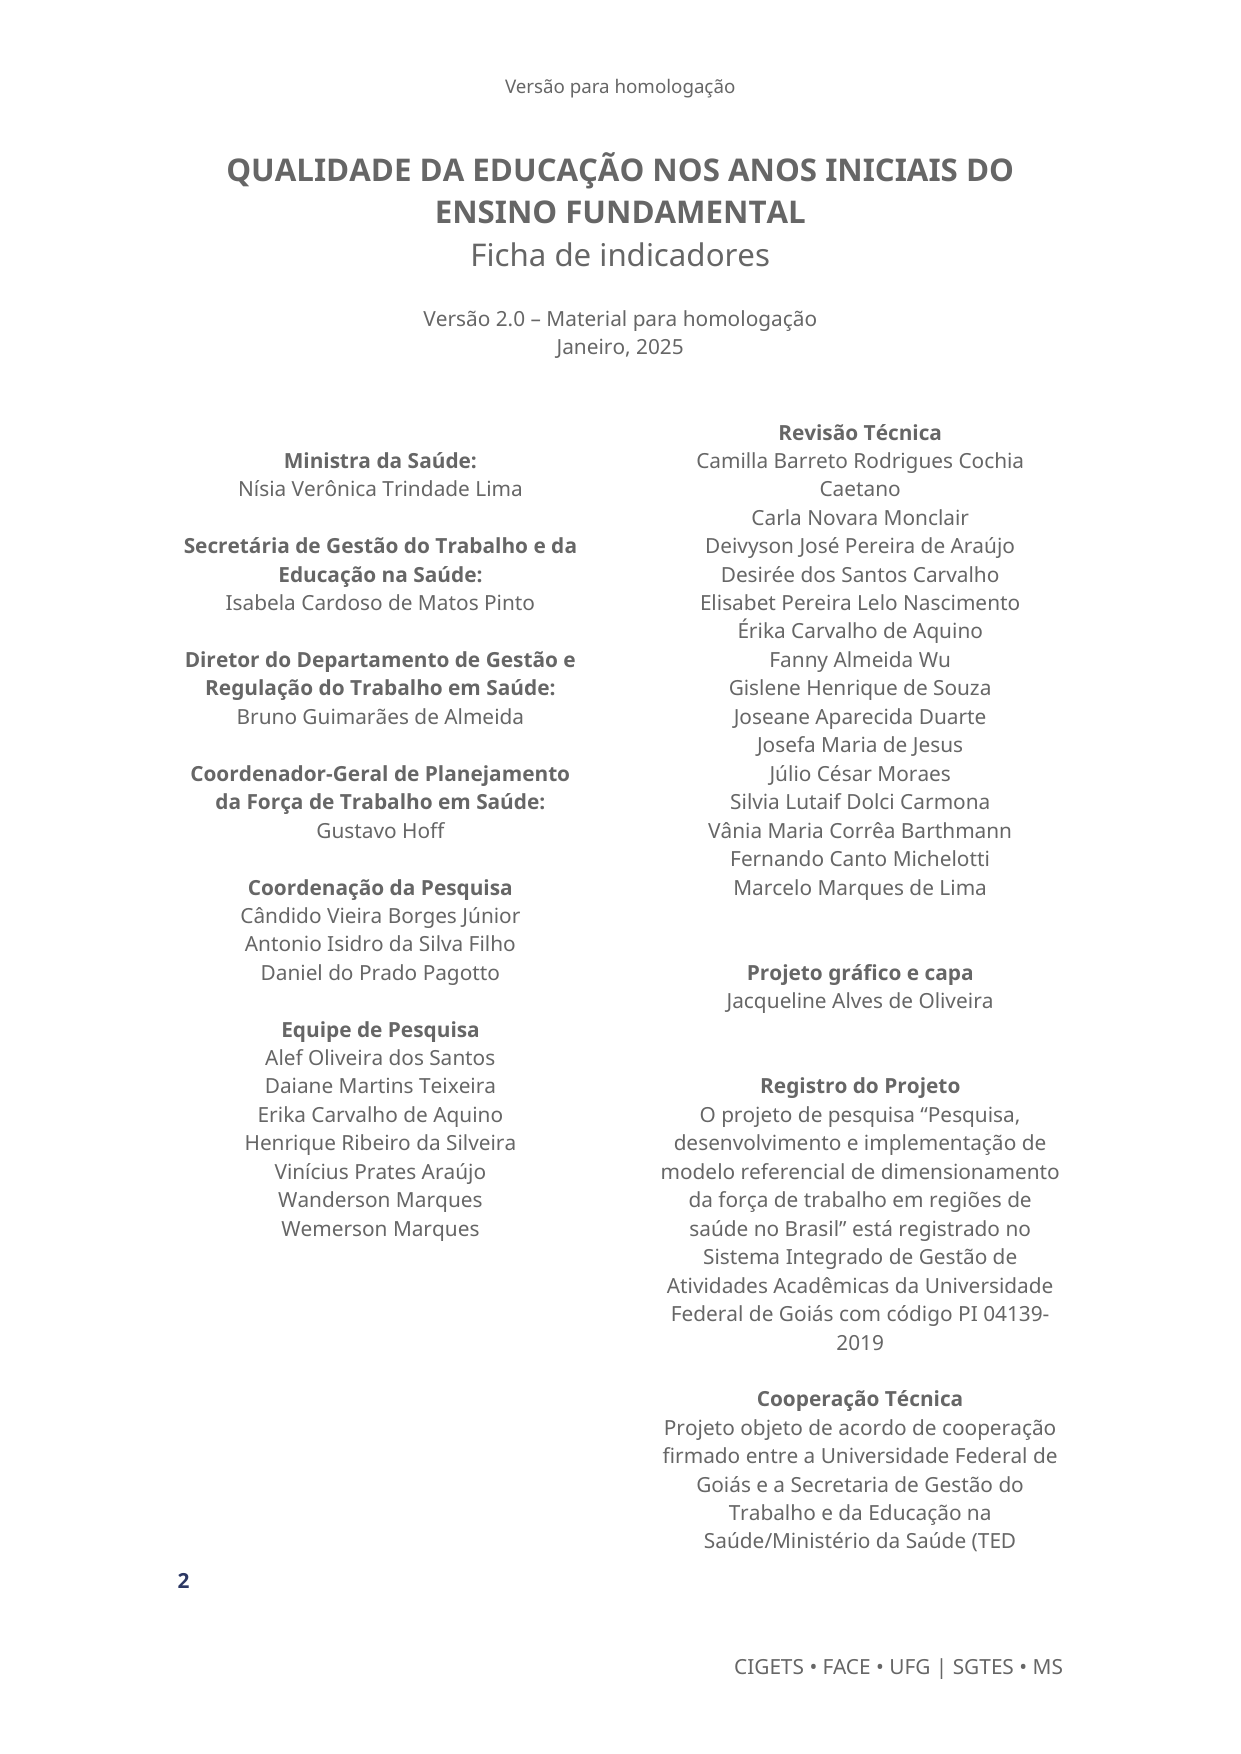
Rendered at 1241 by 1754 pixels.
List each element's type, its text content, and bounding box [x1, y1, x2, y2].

text Registro do Projeto [657, 1072, 1063, 1100]
text Cooperação Técnica [657, 1384, 1063, 1413]
text Ministra da Saúde: [177, 446, 583, 474]
text QUALIDADE DA EDUCAÇÃO NOS ANOS INICIAIS DO ENSINO FUNDAMENTAL [177, 148, 1063, 233]
text Antonio Isidro da Silva Filho [177, 929, 583, 958]
text Isabela Cardoso de Matos Pinto [177, 588, 583, 617]
text Revisão Técnica [657, 418, 1063, 446]
text Desirée dos Santos Carvalho [657, 560, 1063, 588]
text Daiane Martins Teixeira [177, 1072, 583, 1100]
text Vinícius Prates Araújo [177, 1157, 583, 1185]
text Equipe de Pesquisa [177, 1015, 583, 1043]
text Gustavo Hoff [177, 816, 583, 844]
text Silvia Lutaif Dolci Carmona [657, 787, 1063, 816]
text Wanderson Marques [177, 1185, 583, 1214]
text Júlio César Moraes [657, 759, 1063, 787]
text Wemerson Marques [177, 1214, 583, 1242]
text Alef Oliveira dos Santos [177, 1043, 583, 1072]
text Ficha de indicadores [177, 233, 1063, 275]
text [657, 1413, 1063, 1555]
text Gislene Henrique de Souza [657, 673, 1063, 702]
text Secretária de Gestão do Trabalho e da Educação na Saúde: [177, 531, 583, 588]
text Deivyson José Pereira de Araújo [657, 531, 1063, 560]
text Josefa Maria de Jesus [657, 730, 1063, 759]
text Marcelo Marques de Lima [657, 873, 1063, 901]
text Versão 2.0 – Material para homologação [177, 304, 1063, 332]
text Fernando Canto Michelotti [657, 844, 1063, 873]
text Coordenação da Pesquisa [177, 873, 583, 901]
text Érika Carvalho de Aquino [657, 617, 1063, 645]
text Erika Carvalho de Aquino [177, 1100, 583, 1128]
text Vânia Maria Corrêa Barthmann [657, 816, 1063, 844]
text Daniel do Prado Pagotto [177, 958, 583, 986]
text Bruno Guimarães de Almeida [177, 702, 583, 730]
text Janeiro, 2025 [177, 332, 1063, 361]
text Elisabet Pereira Lelo Nascimento [657, 588, 1063, 617]
text Coordenador-Geral de Planejamento da Força de Trabalho em Saúde: [177, 759, 583, 816]
text Diretor do Departamento de Gestão e Regulação do Trabalho em Saúde: [177, 645, 583, 702]
text Fanny Almeida Wu [657, 645, 1063, 673]
text Henrique Ribeiro da Silveira [177, 1128, 583, 1157]
text Cândido Vieira Borges Júnior [177, 901, 583, 929]
text Camilla Barreto Rodrigues Cochia Caetano [657, 446, 1063, 503]
text Jacqueline Alves de Oliveira [657, 986, 1063, 1015]
text Carla Novara Monclair [657, 503, 1063, 531]
text O projeto de pesquisa “Pesquisa, desenvolvimento e implementação de modelo referencial de dimensionamento da força de trabalho em regiões de saúde no Brasil” está registrado no Sistema Integrado de Gestão de Atividades Acadêmicas da Universidade Federal de Goiás com código PI 04139-2019 [657, 1100, 1063, 1356]
text Joseane Aparecida Duarte [657, 702, 1063, 730]
text Projeto gráfico e capa [657, 958, 1063, 986]
text Nísia Verônica Trindade Lima [177, 474, 583, 503]
